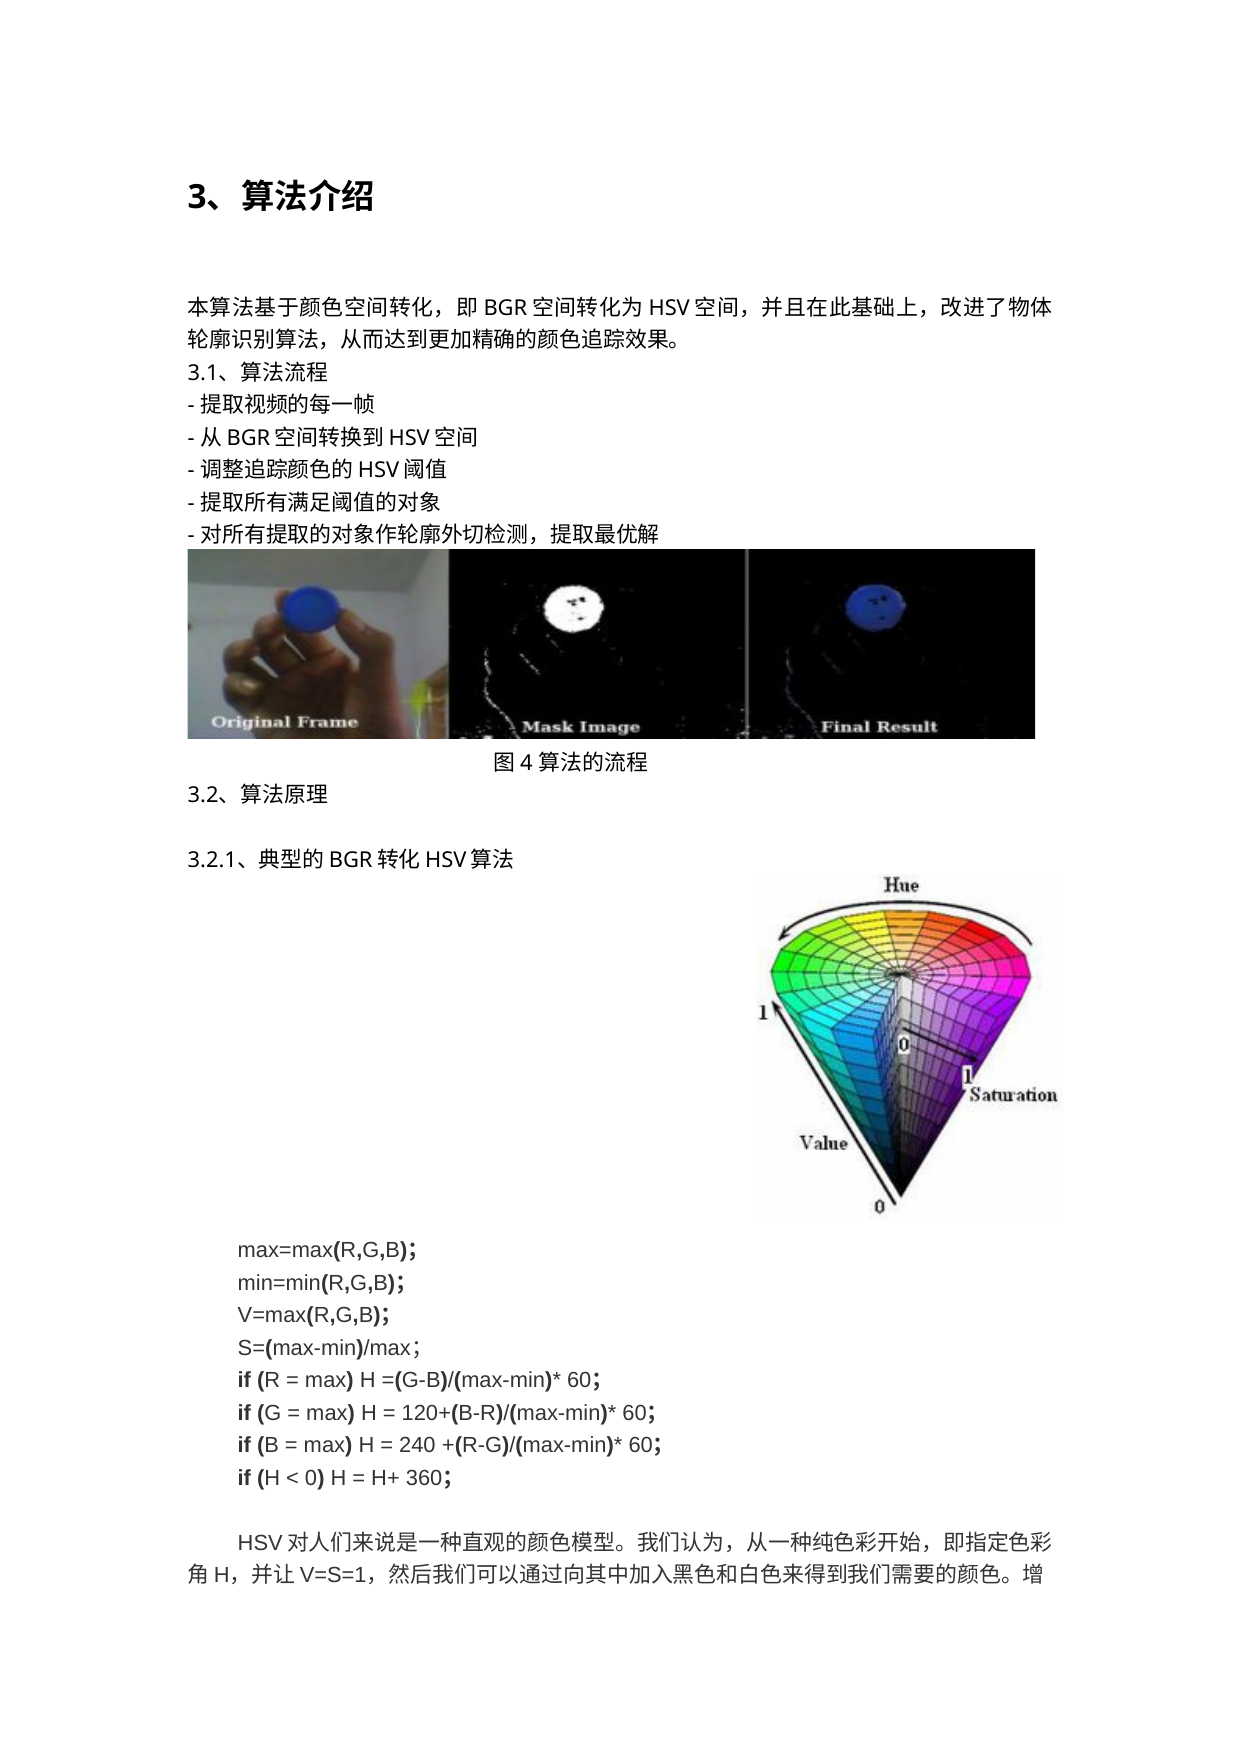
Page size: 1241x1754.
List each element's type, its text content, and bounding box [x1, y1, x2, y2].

text if (B = max) H = 240 +(R-G)/(max-min)* 60； [187, 1427, 1053, 1459]
picture [187, 549, 1035, 739]
text V=max(R,G,B)； [187, 1297, 1053, 1329]
text 本算法基于颜色空间转化，即BGR空间转化为HSV空间，并且在此基础上，改进了物体轮廓识别算法，从而达到更加精确的颜色追踪效果。 [187, 289, 1053, 354]
text 图4 算法的流程 [187, 744, 1053, 777]
text - 从BGR空间转换到HSV空间 [187, 419, 1053, 452]
subtitle 算法介绍 [187, 162, 1053, 227]
text max=max(R,G,B)； [187, 1232, 1053, 1264]
text - 提取视频的每一帧 [187, 387, 1053, 419]
text S=(max-min)/max； [187, 1329, 1053, 1362]
text if (G = max) H = 120+(B-R)/(max-min)* 60； [187, 1394, 1053, 1427]
text if (H < 0) H = H+ 360； [187, 1459, 1053, 1492]
text 3.2.1、典型的BGR转化HSV算法 [187, 842, 1053, 874]
text - 提取所有满足阈值的对象 [187, 484, 1053, 517]
picture [756, 874, 1064, 1219]
text - 调整追踪颜色的HSV阈值 [187, 452, 1053, 484]
text 3.2、算法原理 [187, 777, 1053, 809]
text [187, 1524, 1053, 1589]
text - 对所有提取的对象作轮廓外切检测，提取最优解 [187, 517, 1053, 549]
text min=min(R,G,B)； [187, 1264, 1053, 1297]
text 3.1、算法流程 [187, 354, 1053, 387]
text if (R = max) H =(G-B)/(max-min)* 60； [187, 1362, 1053, 1394]
